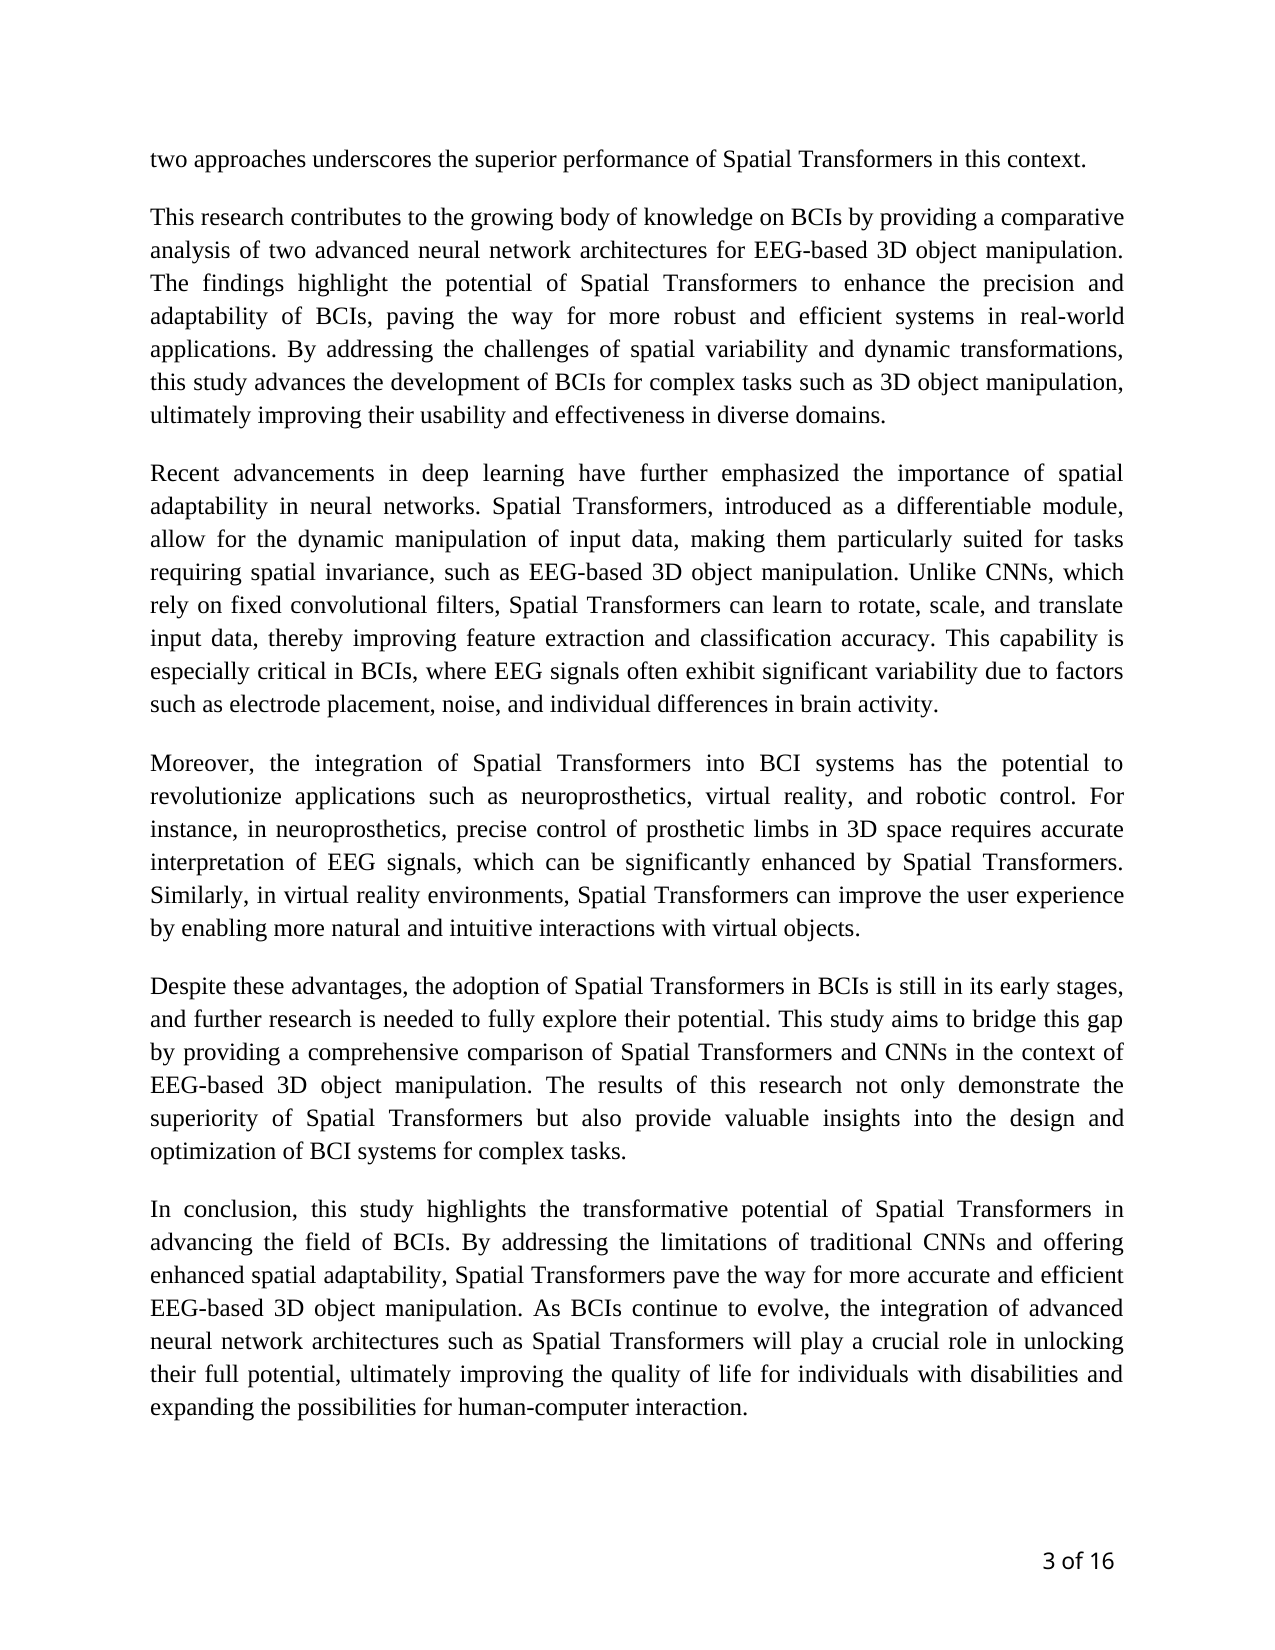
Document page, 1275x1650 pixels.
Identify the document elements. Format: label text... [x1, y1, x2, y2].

text Moreover, the integration of Spatial Transformers into BCI systems has the potential to revolutionize applications such as neuroprosthetics, virtual reality, and robotic control. For instance, in neuroprosthetics, precise control of prosthetic limbs in 3D space requires accurate interpretation of EEG signals, which can be significantly enhanced by Spatial Transformers. Similarly, in virtual reality environments, Spatial Transformers can improve the user experience by enabling more natural and intuitive interactions with virtual objects. [150, 748, 1125, 942]
text Recent advancements in deep learning have further emphasized the importance of spatial adaptability in neural networks. Spatial Transformers, introduced as a differentiable module, allow for the dynamic manipulation of input data, making them particularly suited for tasks requiring spatial invariance, such as EEG-based 3D object manipulation. Unlike CNNs, which rely on fixed convolutional filters, Spatial Transformers can learn to rotate, scale, and translate input data, thereby improving feature extraction and classification accuracy. This capability is especially critical in BCIs, where EEG signals often exhibit significant variability due to factors such as electrode placement, noise, and individual differences in brain activity. [150, 458, 1125, 718]
text This research contributes to the growing body of knowledge on BCIs by providing a comparative analysis of two advanced neural network architectures for EEG-based 3D object manipulation. The findings highlight the potential of Spatial Transformers to enhance the precision and adaptability of BCIs, paving the way for more robust and efficient systems in real-world applications. By addressing the challenges of spatial variability and dynamic transformations, this study advances the development of BCIs for complex tasks such as 3D object manipulation, ultimately improving their usability and effectiveness in diverse domains. [150, 202, 1125, 429]
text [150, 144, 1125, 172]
text In conclusion, this study highlights the transformative potential of Spatial Transformers in advancing the field of BCIs. By addressing the limitations of traditional CNNs and offering enhanced spatial adaptability, Spatial Transformers pave the way for more accurate and efficient EEG-based 3D object manipulation. As BCIs continue to evolve, the integration of advanced neural network architectures such as Spatial Transformers will play a crucial role in unlocking their full potential, ultimately improving the quality of life for individuals with disabilities and expanding the possibilities for human-computer interaction. [150, 1194, 1125, 1421]
text Despite these advantages, the adoption of Spatial Transformers in BCIs is still in its early stages, and further research is needed to fully explore their potential. This study aims to bridge this gap by providing a comprehensive comparison of Spatial Transformers and CNNs in the context of EEG-based 3D object manipulation. The results of this research not only demonstrate the superiority of Spatial Transformers but also provide valuable insights into the design and optimization of BCI systems for complex tasks. [150, 971, 1125, 1165]
